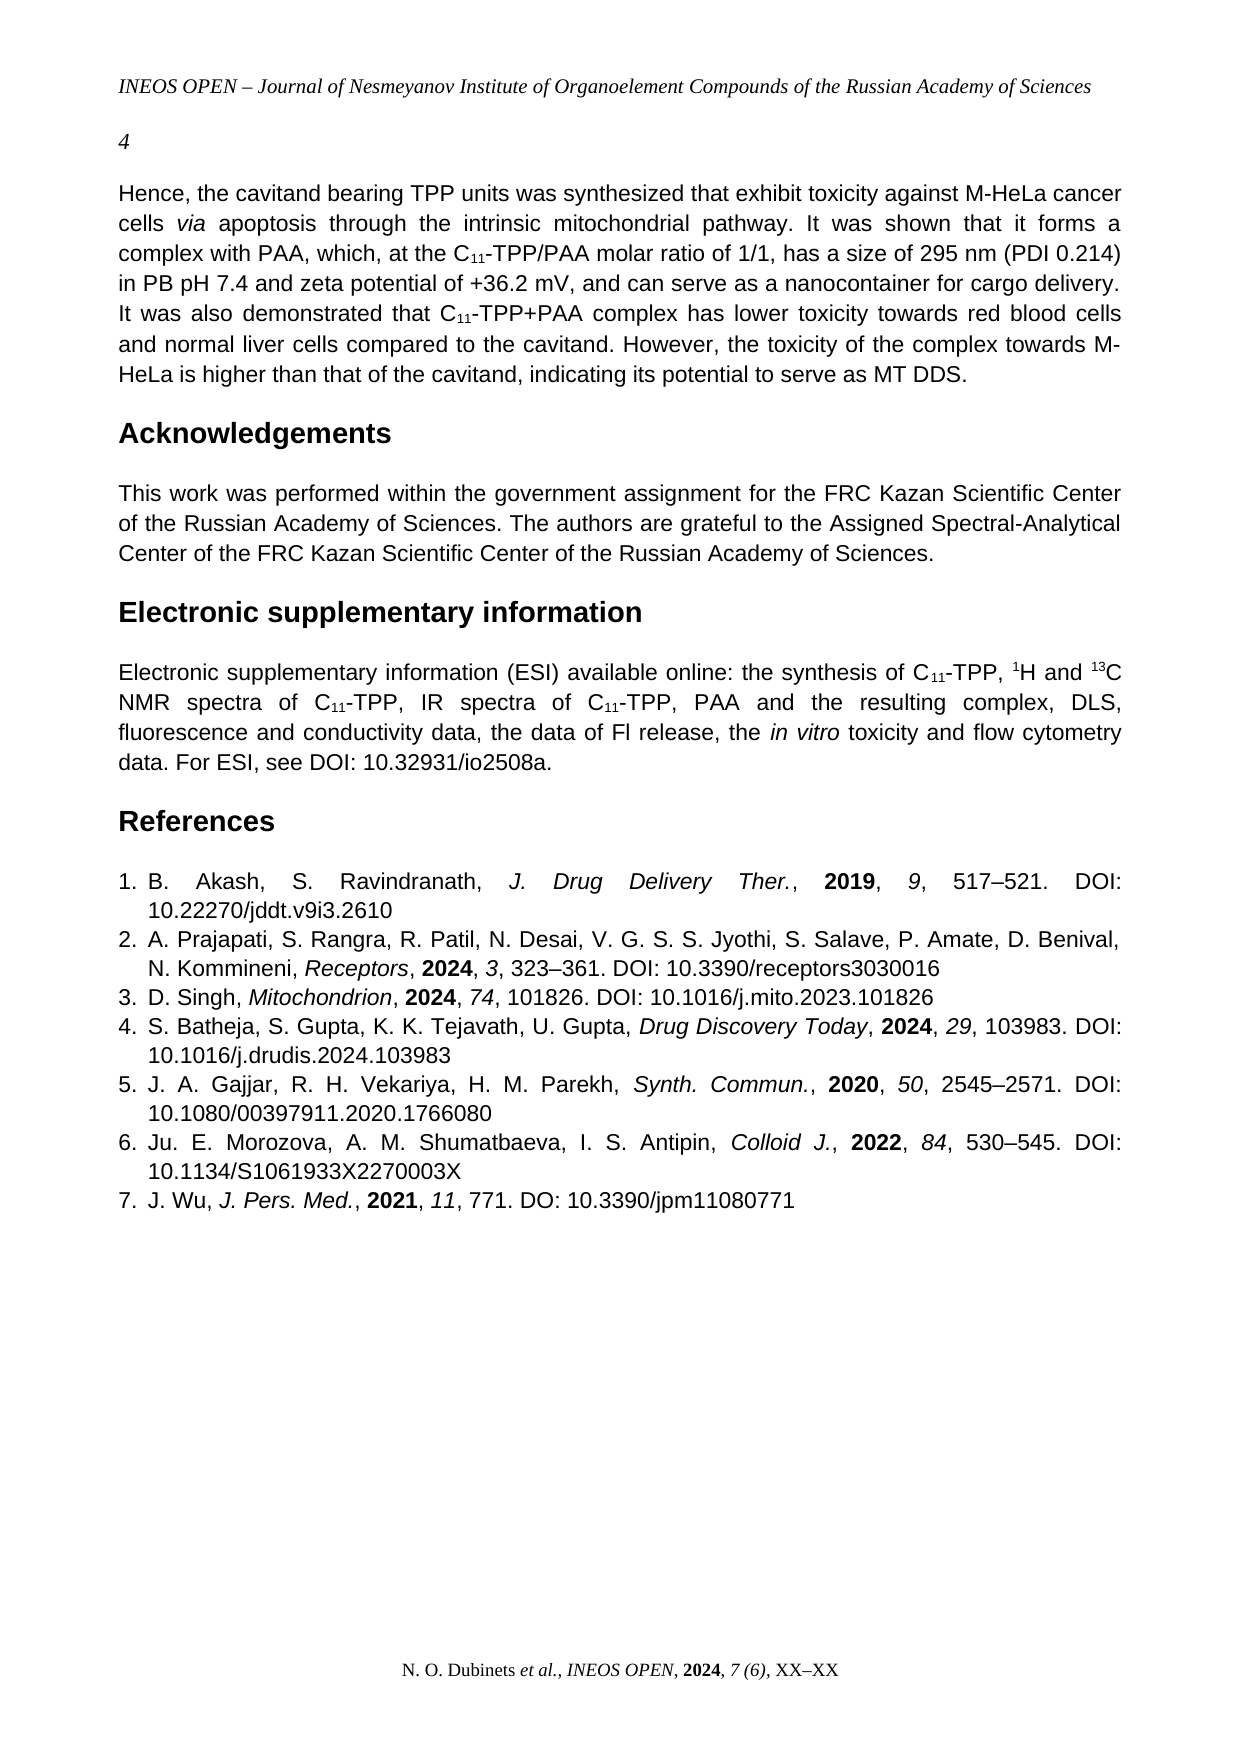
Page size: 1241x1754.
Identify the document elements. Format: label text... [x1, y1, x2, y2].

list J. Wu, J. Pers. Med., 2021, 11, 771. DO: 10.3390/jpm11080771 [118, 1187, 1122, 1213]
list J. A. Gajjar, R. H. Vekariya, H. M. Parekh, Synth. Commun., 2020, 50, 2545–2571. DOI: 10.1080/00397911.2020.1766080 [118, 1071, 1122, 1126]
text This work was performed within the government assignment for the FRC Kazan Scientific Center of the Russian Academy of Sciences. The authors are grateful to the Assigned Spectral-Analytical Center of the FRC Kazan Scientific Center of the Russian Academy of Sciences. [118, 479, 1122, 566]
list S. Batheja, S. Gupta, K. K. Tejavath, U. Gupta, Drug Discovery Today, 2024, 29, 103983. DOI: 10.1016/j.drudis.2024.103983 [118, 1013, 1122, 1068]
list B. Akash, S. Ravindranath, J. Drug Delivery Ther., 2019, 9, 517–521. DOI: 10.22270/jddt.v9i3.2610 [118, 868, 1122, 923]
list A. Prajapati, S. Rangra, R. Patil, N. Desai, V. G. S. S. Jyothi, S. Salave, P. Amate, D. Benival, N. Kommineni, Receptors, 2024, 3, 323–361. DOI: 10.3390/receptors3030016 [118, 926, 1122, 981]
text Electronic supplementary information (ESI) available online: the synthesis of C11-TPP, 1H and 13C NMR spectra of C11-TPP, IR spectra of C11-TPP, PAA and the resulting complex, DLS, fluorescence and conductivity data, the data of Fl release, the in vitro toxicity and flow cytometry data. For ESI, see DOI: 10.32931/io2508a. [118, 659, 1122, 776]
list D. Singh, Mitochondrion, 2024, 74, 101826. DOI: 10.1016/j.mito.2023.101826 [118, 984, 1122, 1010]
text Acknowledgements [118, 416, 1122, 449]
text Electronic supplementary information [118, 595, 1122, 629]
text References [118, 804, 1122, 838]
text Hence, the cavitand bearing TPP units was synthesized that exhibit toxicity against M-HeLa cancer cells via apoptosis through the intrinsic mitochondrial pathway. It was shown that it forms a complex with PAA, which, at the C11-TPP/PAA molar ratio of 1/1, has a size of 295 nm (PDI 0.214) in PB pH 7.4 and zeta potential of +36.2 mV, and can serve as a nanocontainer for cargo delivery. It was also demonstrated that C11-TPP+PAA complex has lower toxicity towards red blood cells and normal liver cells compared to the cavitand. However, the toxicity of the complex towards M-HeLa is higher than that of the cavitand, indicating its potential to serve as MT DDS. [118, 179, 1122, 387]
list Ju. E. Morozova, A. M. Shumatbaeva, I. S. Antipin, Colloid J., 2022, 84, 530–545. DOI: 10.1134/S1061933X2270003X [118, 1129, 1122, 1184]
